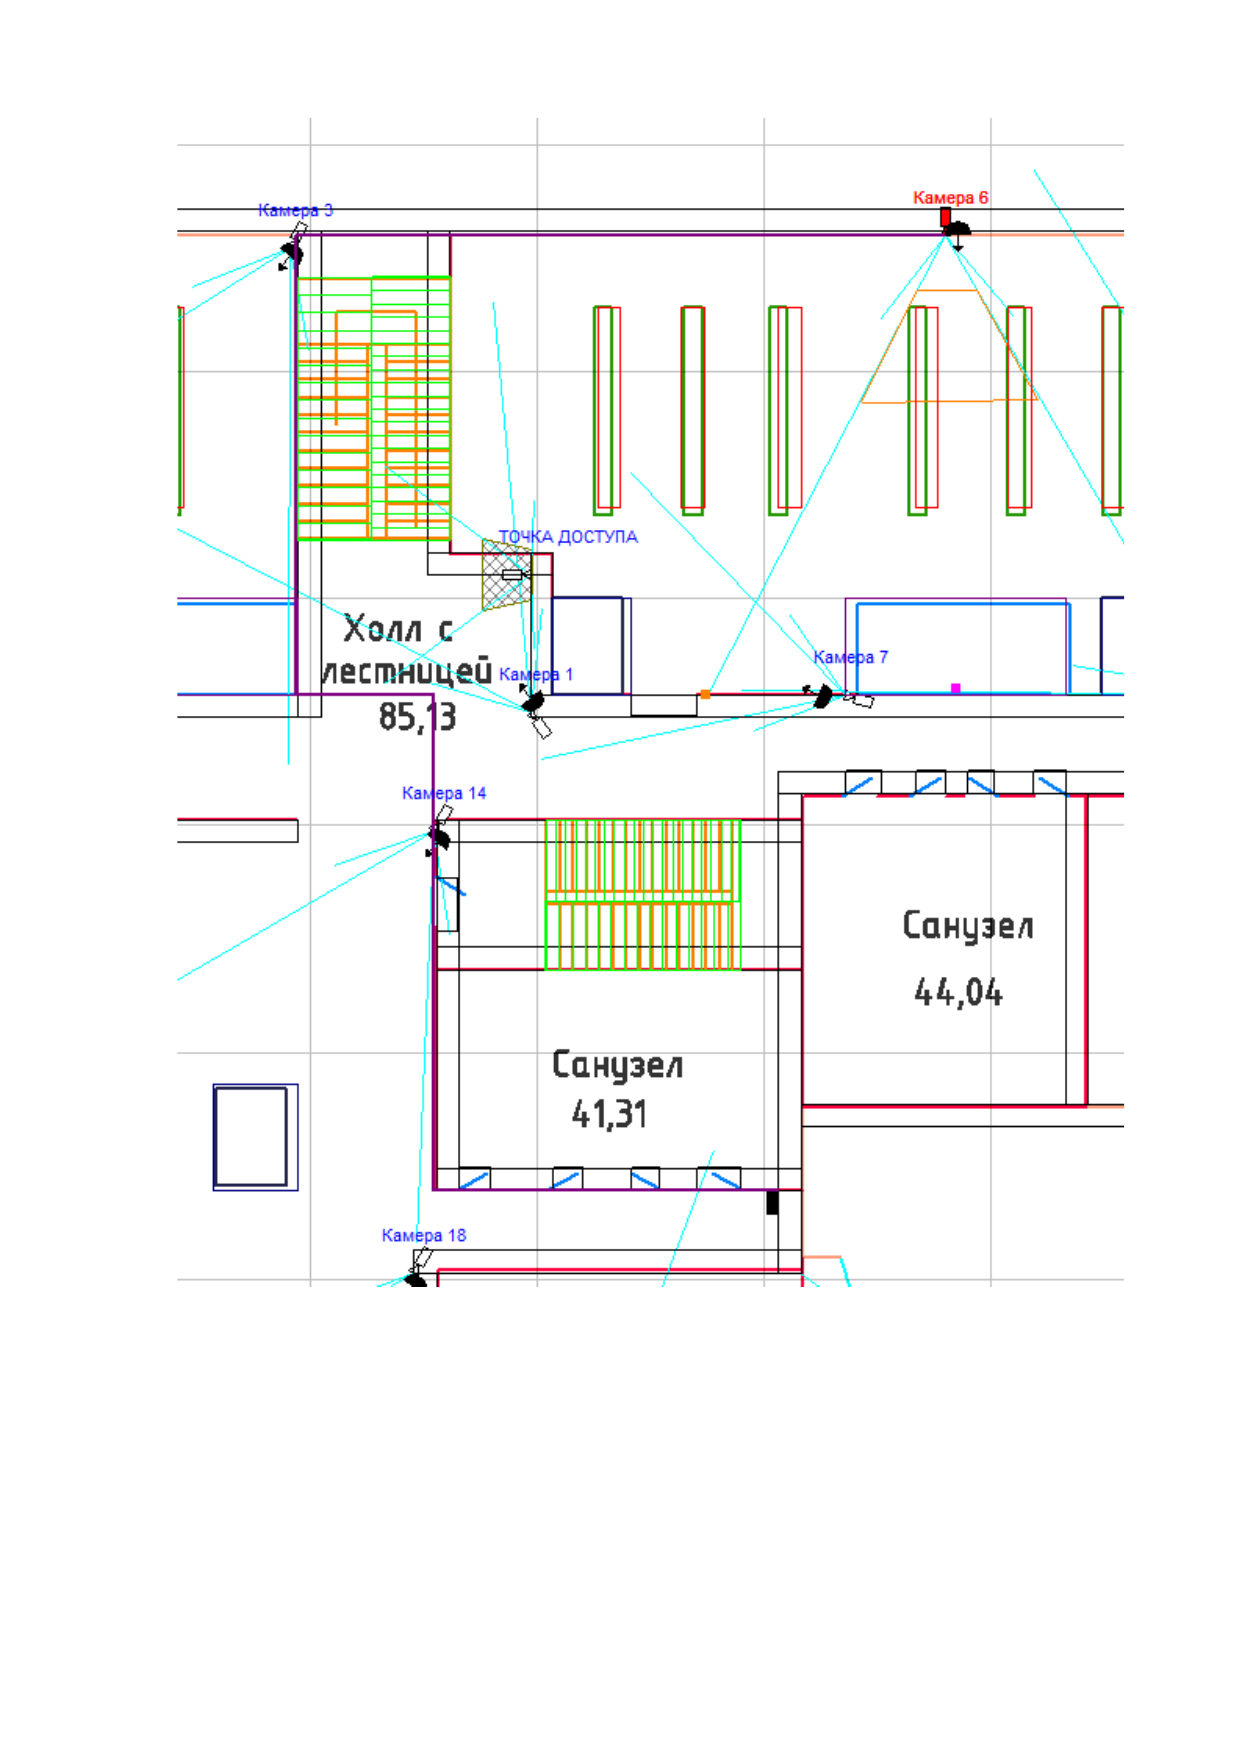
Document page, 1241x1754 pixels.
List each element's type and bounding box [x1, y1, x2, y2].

picture [177, 118, 1125, 1287]
